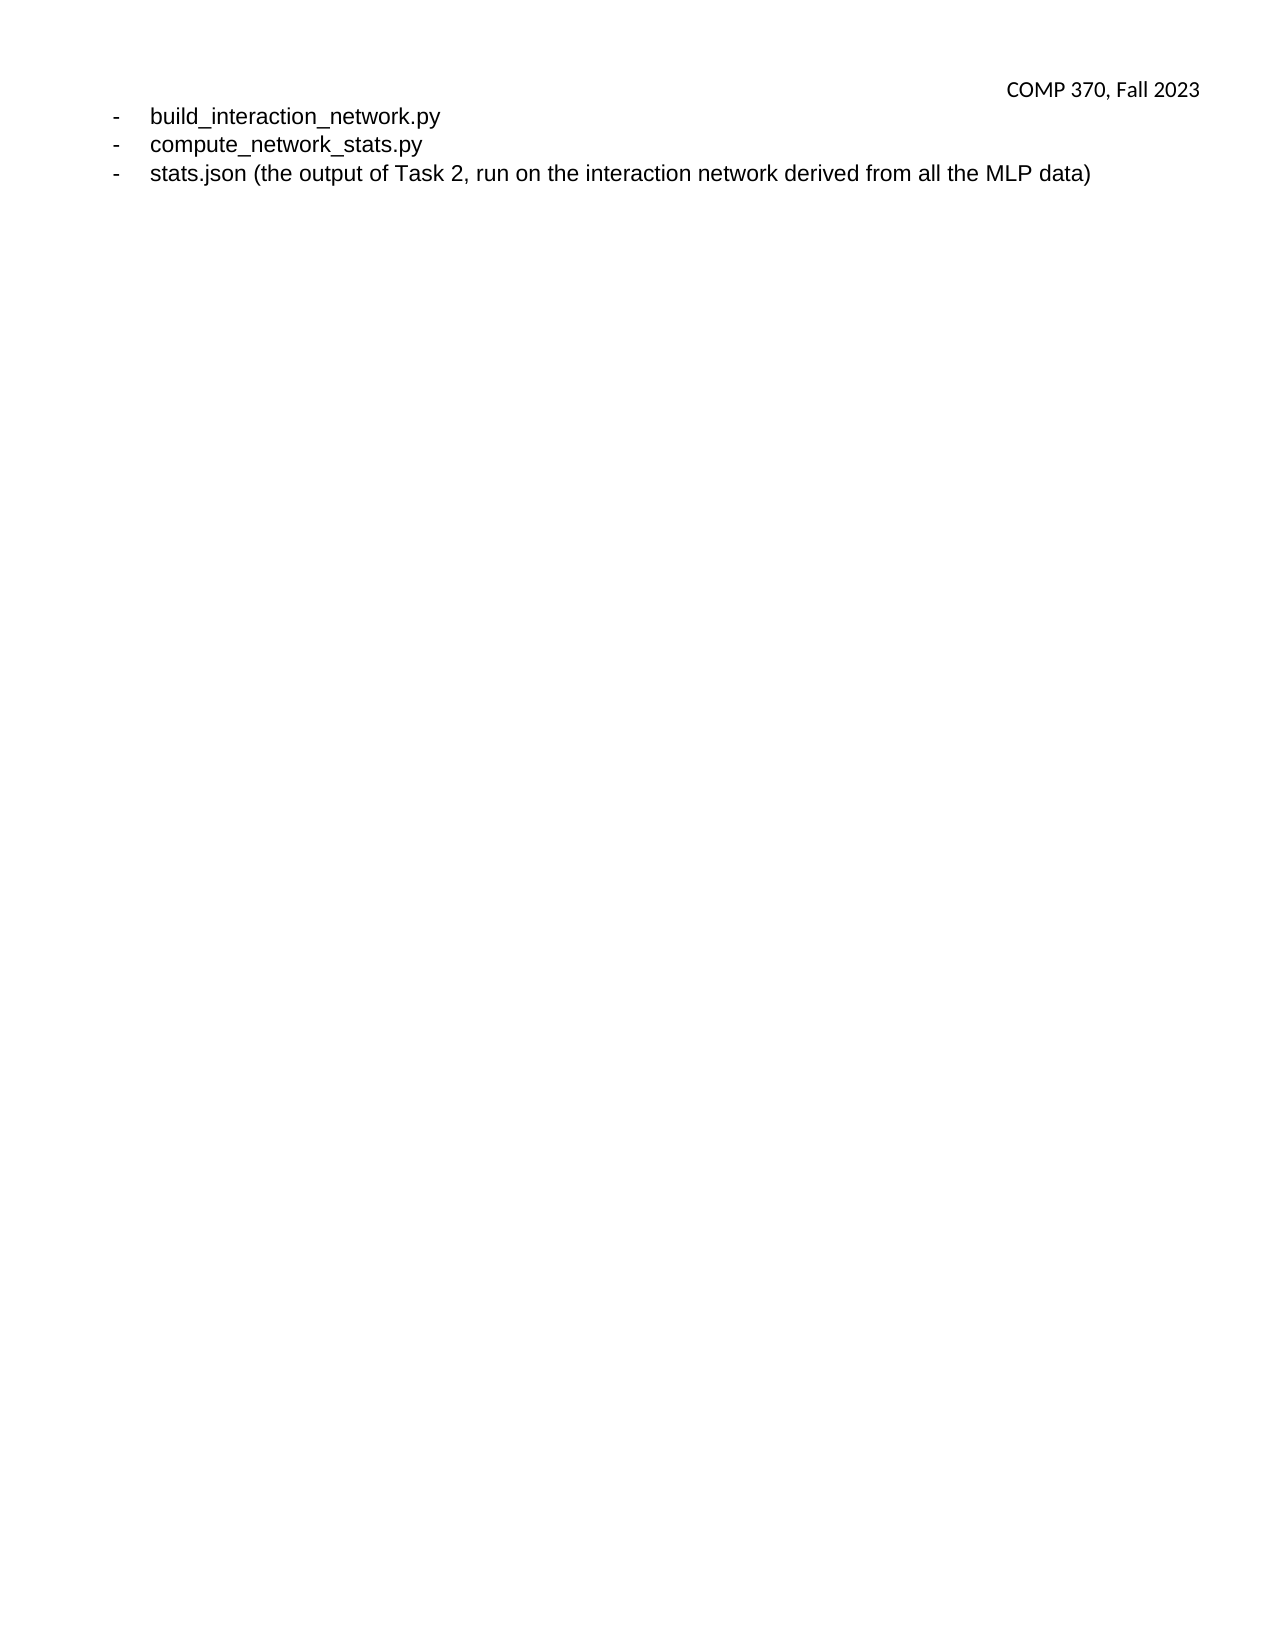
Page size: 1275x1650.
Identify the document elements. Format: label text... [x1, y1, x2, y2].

list compute_network_stats.py [112, 131, 1200, 158]
list stats.json (the output of Task 2, run on the interaction network derived from all the MLP data) [112, 160, 1200, 186]
list build_interaction_network.py [112, 103, 1200, 129]
